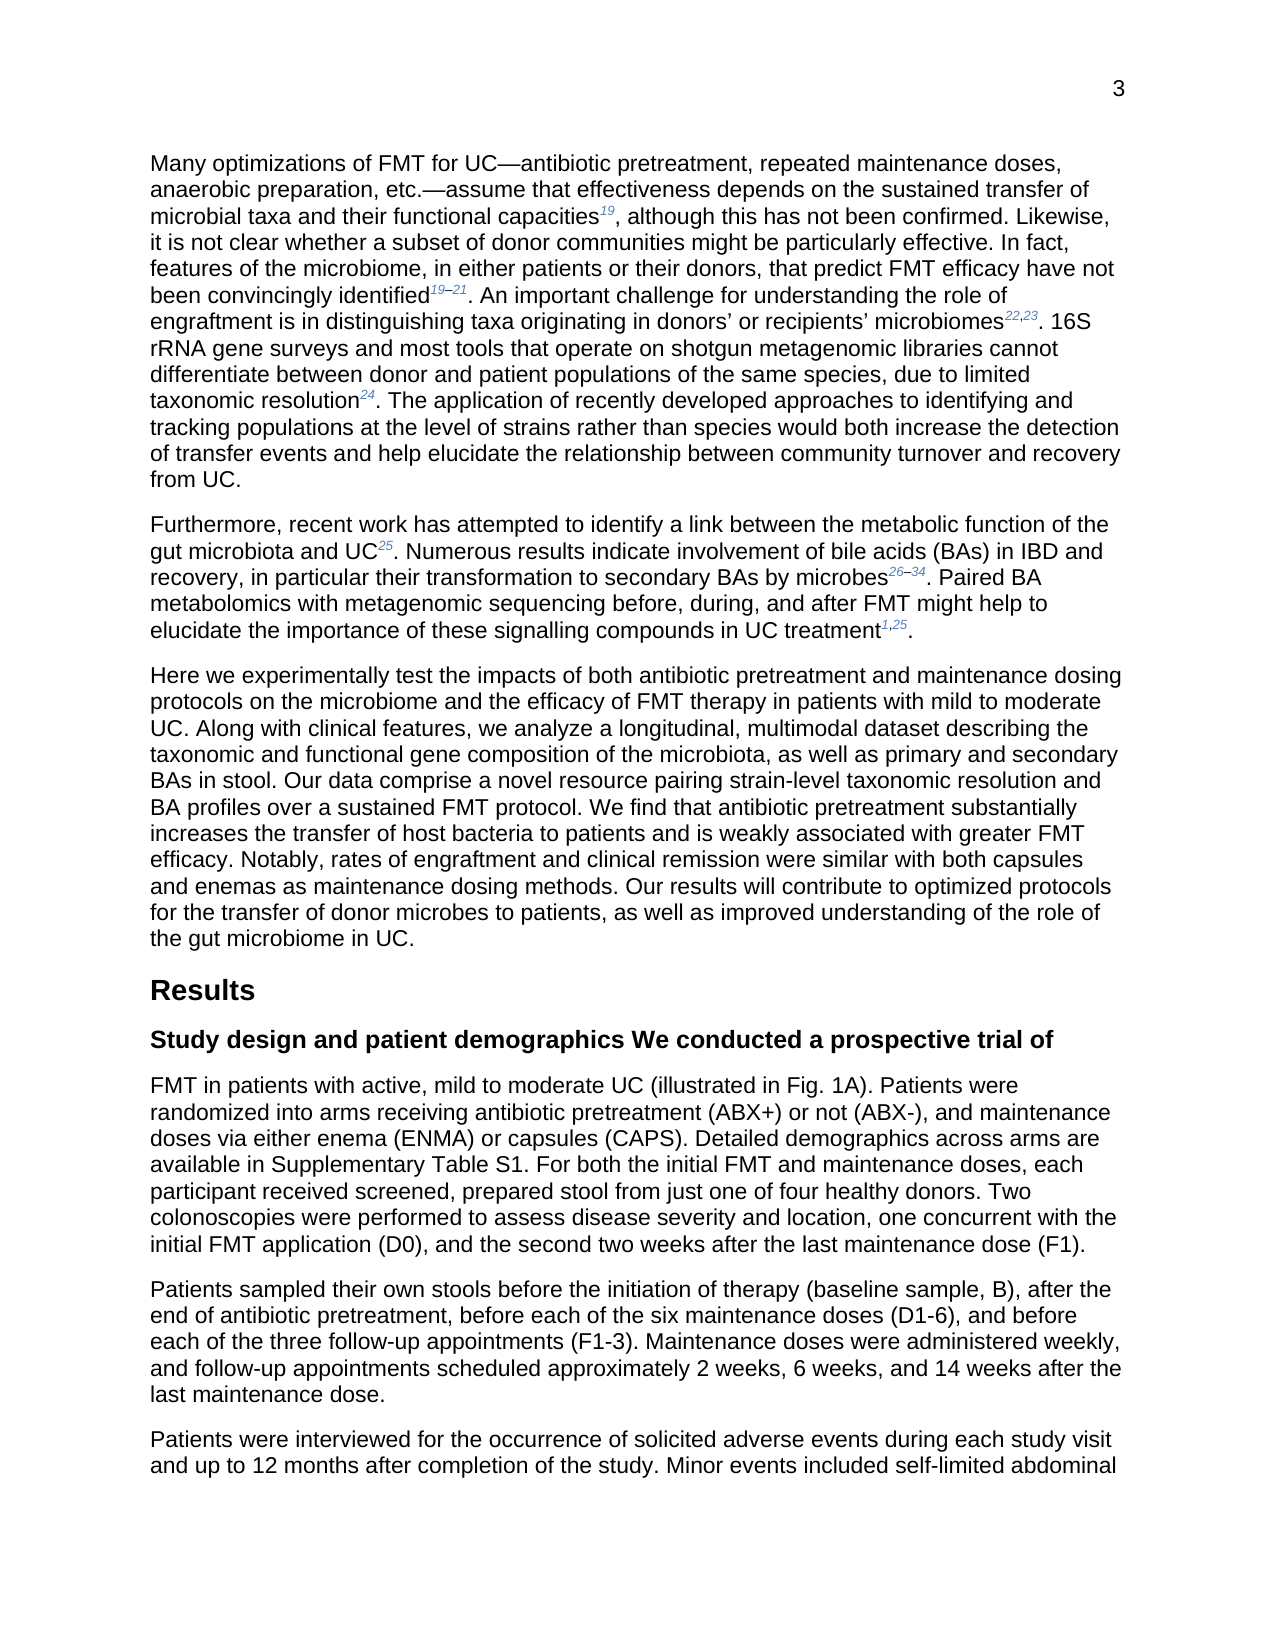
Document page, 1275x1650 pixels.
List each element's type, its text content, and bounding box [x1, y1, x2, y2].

subtitle Results [150, 973, 1125, 1006]
text FMT in patients with active, mild to moderate UC (illustrated in Fig. 1A). Patients were randomized into arms receiving antibiotic pretreatment (ABX+) or not (ABX-), and maintenance doses via either enema (ENMA) or capsules (CAPS). Detailed demographics across arms are available in Supplementary Table S1. For both the initial FMT and maintenance doses, each participant received screened, prepared stool from just one of four healthy donors. Two colonoscopies were performed to assess disease severity and location, one concurrent with the initial FMT application (D0), and the second two weeks after the last maintenance dose (F1). [150, 1072, 1125, 1257]
text Here we experimentally test the impacts of both antibiotic pretreatment and maintenance dosing protocols on the microbiome and the efficacy of FMT therapy in patients with mild to moderate UC. Along with clinical features, we analyze a longitudinal, multimodal dataset describing the taxonomic and functional gene composition of the microbiota, as well as primary and secondary BAs in stool. Our data comprise a novel resource pairing strain-level taxonomic resolution and BA profiles over a sustained FMT protocol. We find that antibiotic pretreatment substantially increases the transfer of host bacteria to patients and is weakly associated with greater FMT efficacy. Notably, rates of engraftment and clinical remission were similar with both capsules and enemas as maintenance dosing methods. Our results will contribute to optimized protocols for the transfer of donor microbes to patients, as well as improved understanding of the role of the gut microbiome in UC. [150, 662, 1125, 952]
text Furthermore, recent work has attempted to identify a link between the metabolic function of the gut microbiota and UC25. Numerous results indicate involvement of bile acids (BAs) in IBD and recovery, in particular their transformation to secondary BAs by microbes26–34. Paired BA metabolomics with metagenomic sequencing before, during, and after FMT might help to elucidate the importance of these signalling compounds in UC treatment1,25. [150, 511, 1125, 643]
subtitle Study design and patient demographics We conducted a prospective trial of [150, 1025, 1125, 1054]
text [150, 1426, 1125, 1479]
text Many optimizations of FMT for UC—antibiotic pretreatment, repeated maintenance doses, anaerobic preparation, etc.—assume that effectiveness depends on the sustained transfer of microbial taxa and their functional capacities19, although this has not been confirmed. Likewise, it is not clear whether a subset of donor communities might be particularly effective. In fact, features of the microbiome, in either patients or their donors, that predict FMT efficacy have not been convincingly identified19–21. An important challenge for understanding the role of engraftment is in distinguishing taxa originating in donors’ or recipients’ microbiomes22,23. 16S rRNA gene surveys and most tools that operate on shotgun metagenomic libraries cannot differentiate between donor and patient populations of the same species, due to limited taxonomic resolution24. The application of recently developed approaches to identifying and tracking populations at the level of strains rather than species would both increase the detection of transfer events and help elucidate the relationship between community turnover and recovery from UC. [150, 150, 1125, 493]
text Patients sampled their own stools before the initiation of therapy (baseline sample, B), after the end of antibiotic pretreatment, before each of the six maintenance doses (D1-6), and before each of the three follow-up appointments (F1-3). Maintenance doses were administered weekly, and follow-up appointments scheduled approximately 2 weeks, 6 weeks, and 14 weeks after the last maintenance dose. [150, 1276, 1125, 1407]
